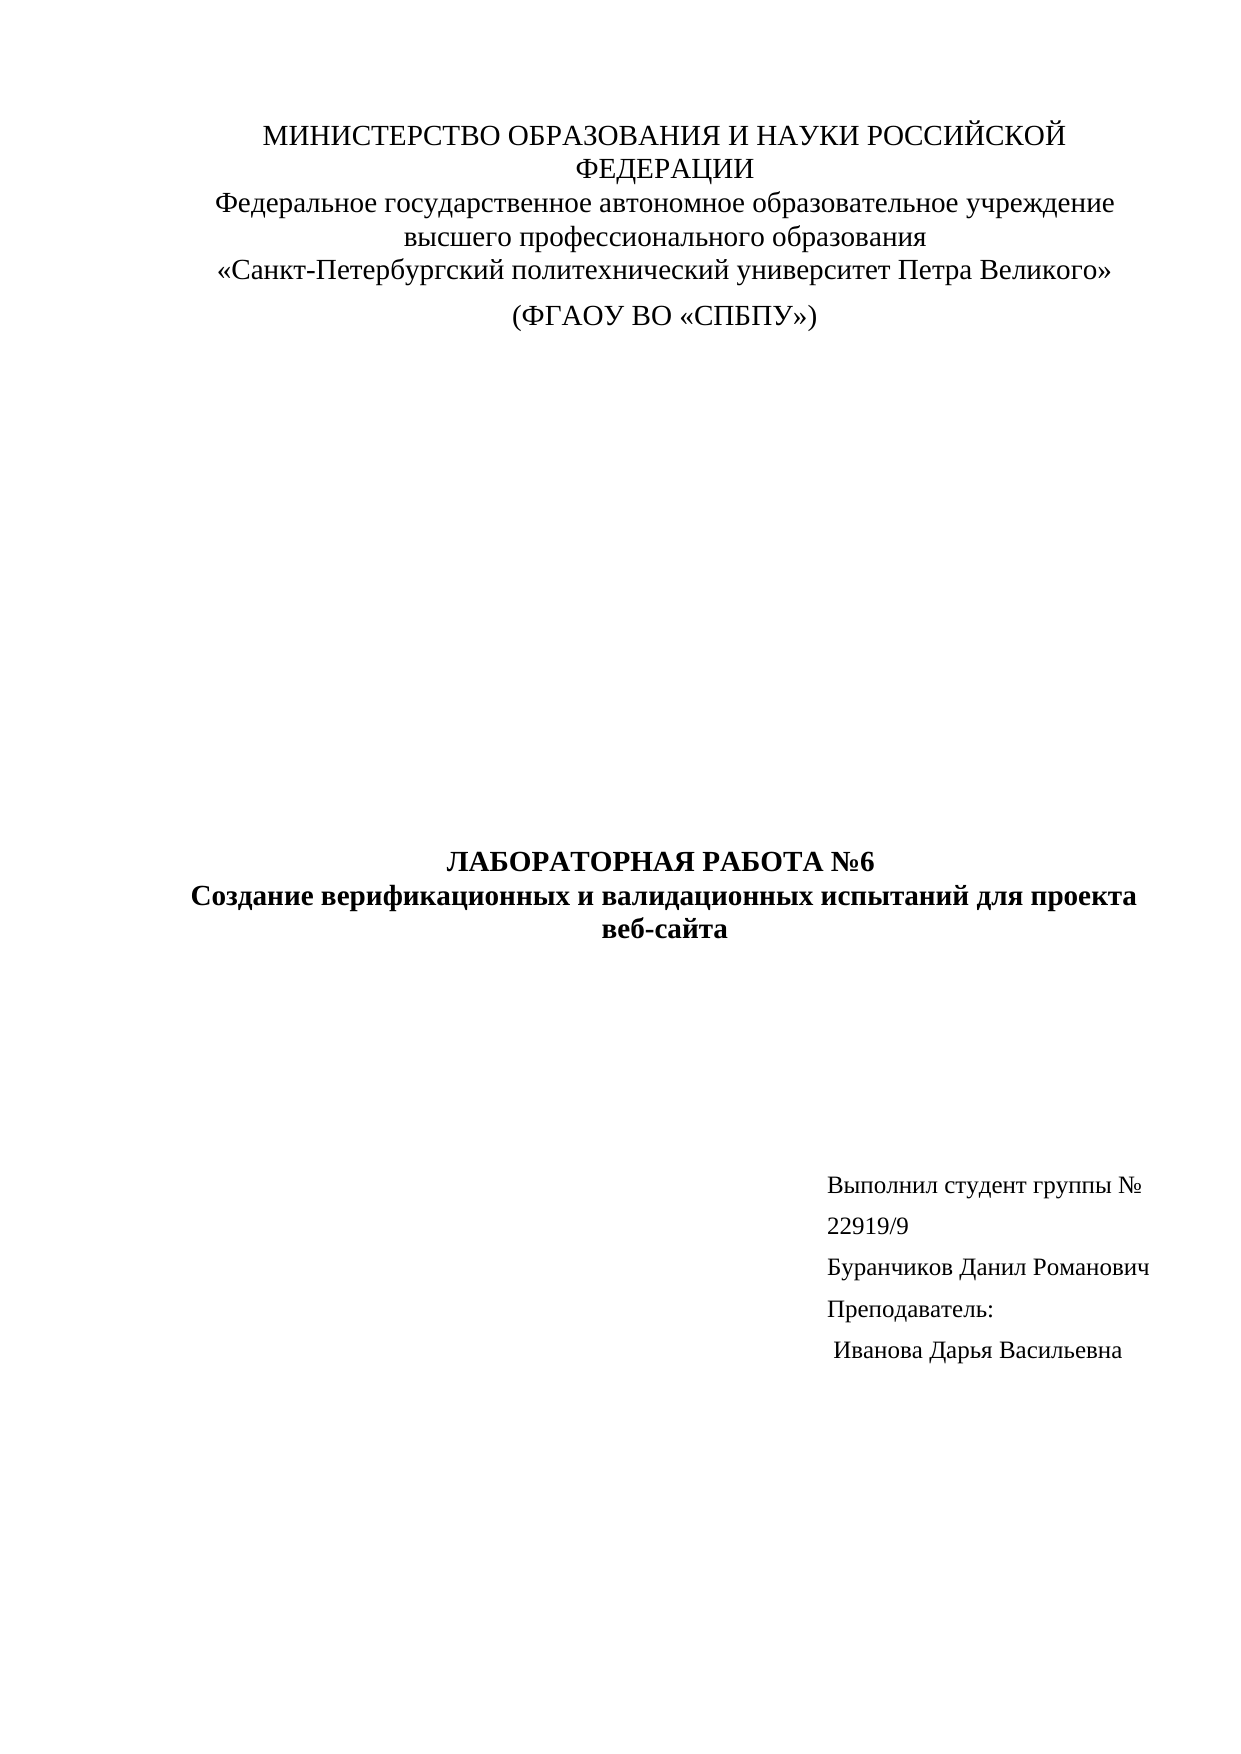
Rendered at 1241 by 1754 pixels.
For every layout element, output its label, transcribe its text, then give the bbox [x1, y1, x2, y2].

text 22919/9 [177, 1211, 1152, 1240]
text Создание верификационных и валидационных испытаний для проекта веб-сайта [176, 878, 1152, 945]
text Преподаватель: [177, 1294, 1152, 1322]
text «Санкт-Петербургский политехнический университет Петра Великого» [177, 252, 1152, 286]
text Выполнил студент группы № [177, 1170, 1152, 1199]
text Федеральное государственное автономное образовательное учреждение высшего профессионального образования [177, 185, 1152, 252]
text МИНИСТЕРСТВО ОБРАЗОВАНИЯ И НАУКИ РОССИЙСКОЙ ФЕДЕРАЦИИ [177, 118, 1152, 185]
text Буранчиков Данил Романович [177, 1252, 1152, 1281]
text ЛАБОРАТОРНАЯ РАБОТА №6 [177, 844, 1152, 878]
text Иванова Дарья Васильевна [177, 1335, 1122, 1364]
text (ФГАОУ ВО «СПБПУ») [177, 298, 1152, 332]
